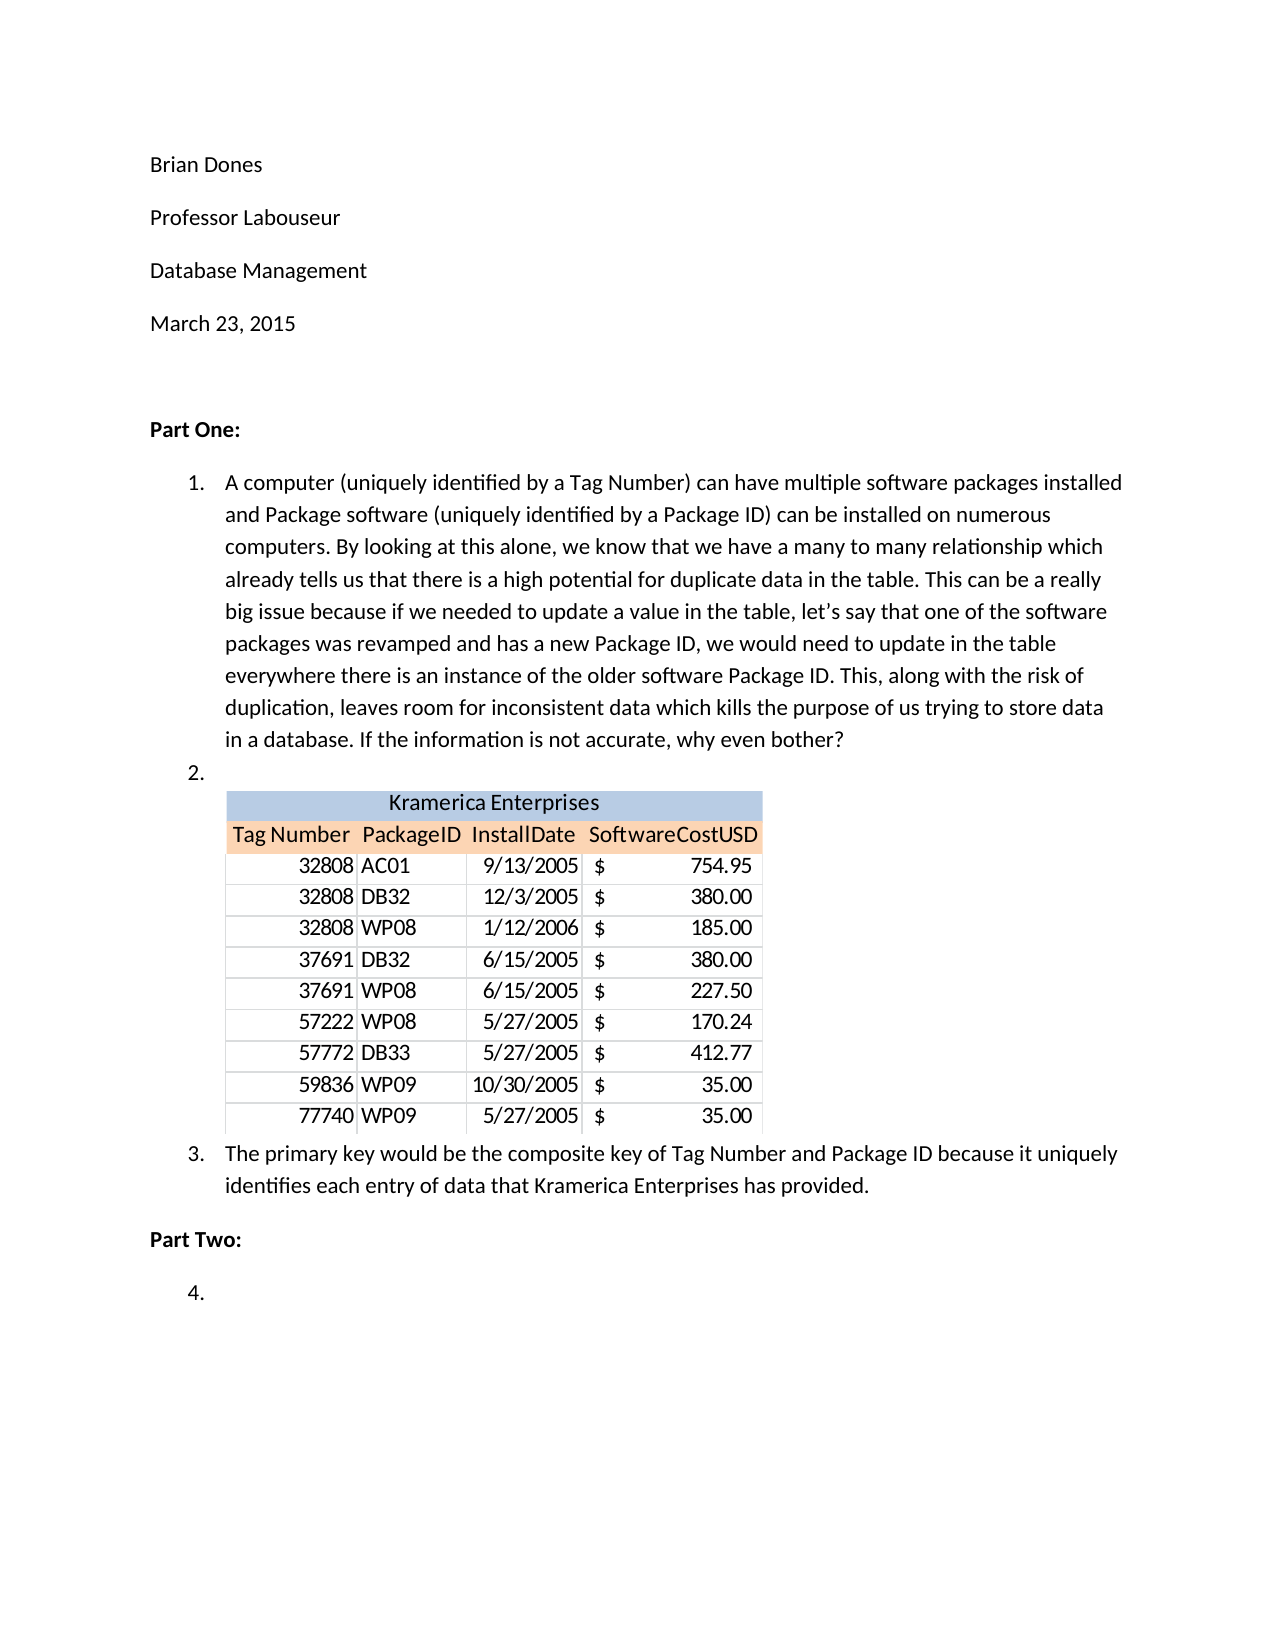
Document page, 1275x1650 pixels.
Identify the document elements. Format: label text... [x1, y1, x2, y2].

text Professor Labouseur [150, 203, 1125, 231]
text Part Two: [150, 1225, 1125, 1253]
text Brian Dones [150, 150, 1125, 178]
text Database Management [150, 256, 1125, 284]
text Part One: [150, 415, 1125, 443]
text March 23, 2015 [150, 309, 1125, 337]
list A computer (uniquely identified by a Tag Number) can have multiple software packages installed and Package software (uniquely identified by a Package ID) can be installed on numerous computers. By looking at this alone, we know that we have a many to many relationship which already tells us that there is a high potential for duplicate data in the table. This can be a really big issue because if we needed to update a value in the table, let’s say that one of the software packages was revamped and has a new Package ID, we would need to update in the table everywhere there is an instance of the older software Package ID. This, along with the risk of duplication, leaves room for inconsistent data which kills the purpose of us trying to store data in a database. If the information is not accurate, why even bother? [187, 468, 1125, 754]
list The primary key would be the composite key of Tag Number and Package ID because it uniquely identifies each entry of data that Kramerica Enterprises has provided. [187, 1139, 1125, 1200]
